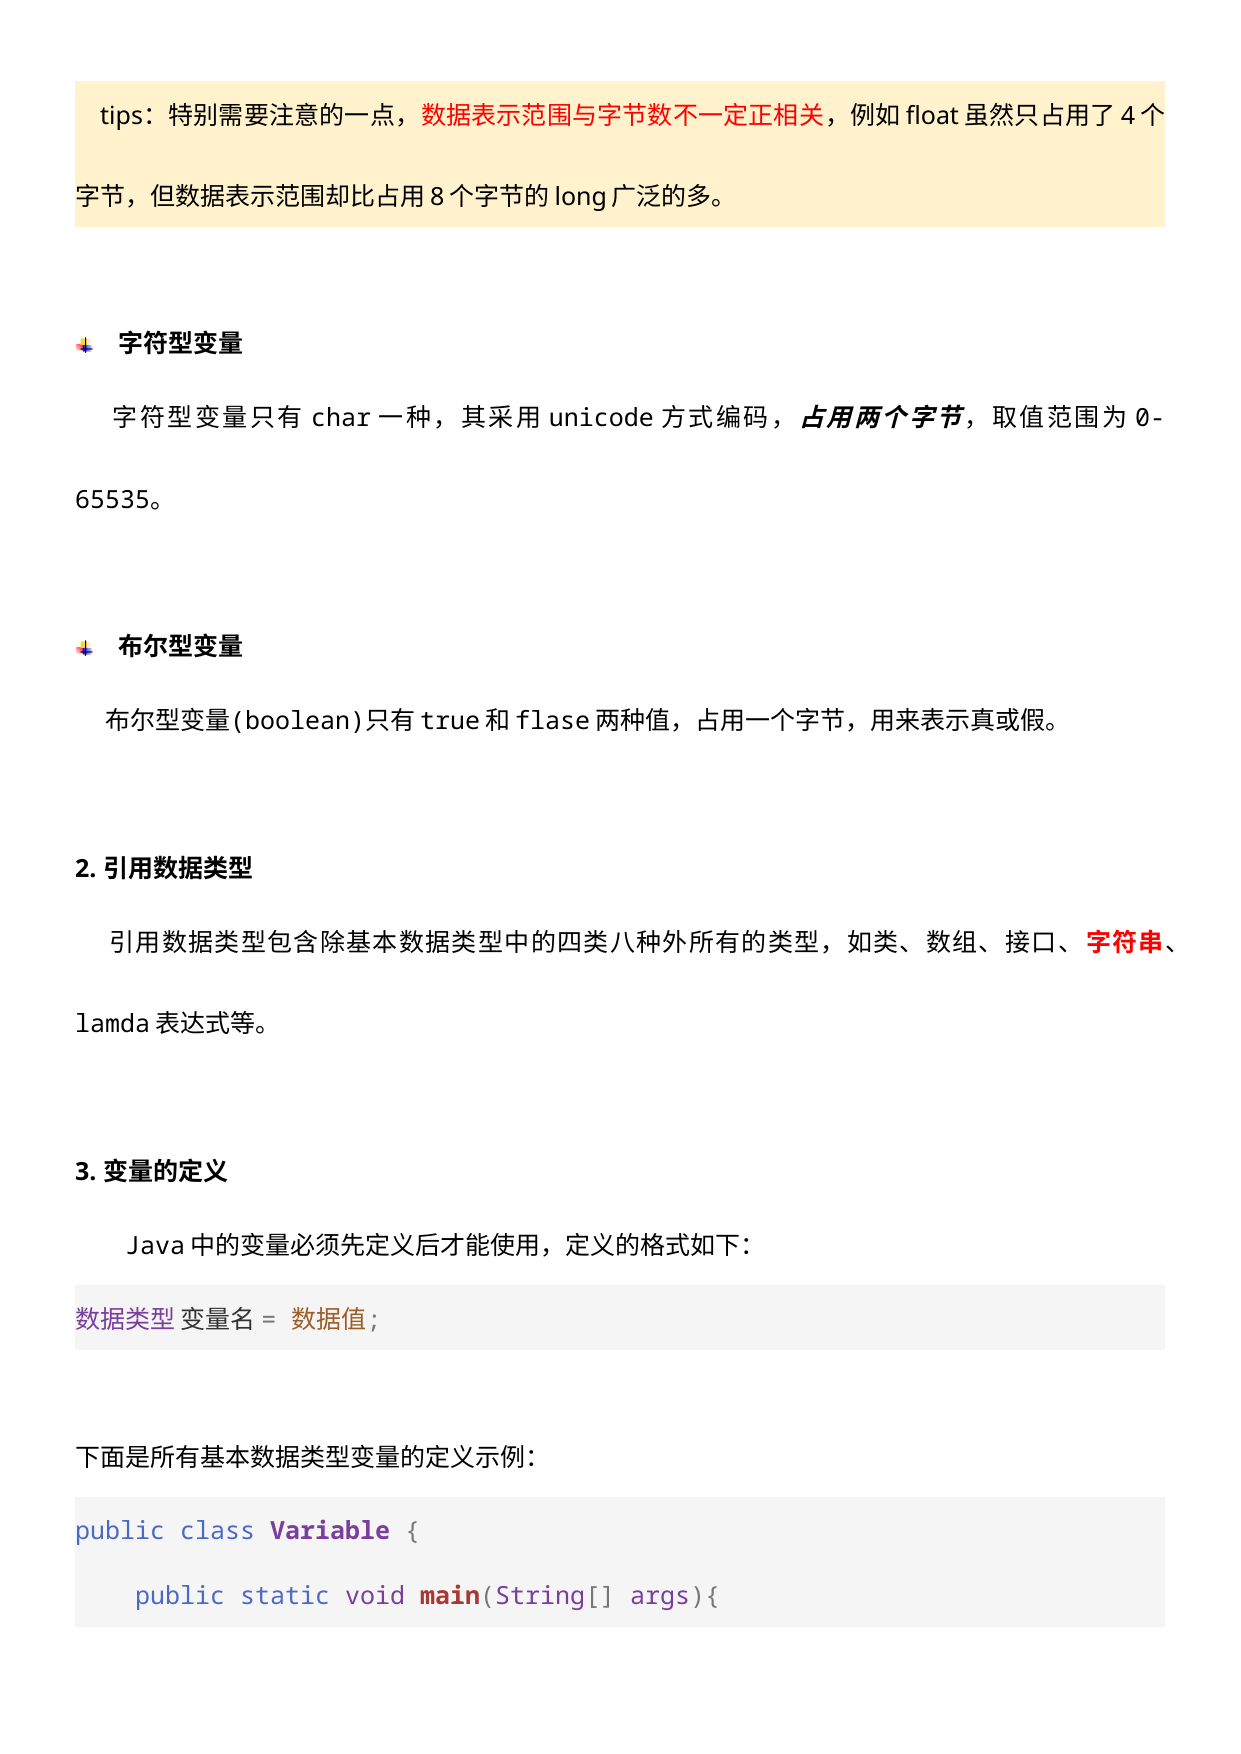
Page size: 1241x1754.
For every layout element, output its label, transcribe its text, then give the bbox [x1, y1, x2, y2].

picture [76, 639, 93, 656]
list 字符型变量 [75, 309, 1165, 374]
text 数据类型 变量名 = 数据值; [75, 1285, 1165, 1350]
text Java中的变量必须先定义后才能使用，定义的格式如下： [75, 1211, 1165, 1276]
picture [76, 336, 93, 353]
text 布尔型变量(boolean)只有true和flase两种值，占用一个字节，用来表示真或假。 [75, 686, 1165, 751]
text tips：特别需要注意的一点，数据表示范围与字节数不一定正相关，例如float虽然只占用了4个字节，但数据表示范围却比占用8个字节的long广泛的多。 [75, 81, 1165, 227]
subtitle 2. 引用数据类型 [75, 834, 1165, 899]
text 引用数据类型包含除基本数据类型中的四类八种外所有的类型，如类、数组、接口、字符串、lamda表达式等。 [75, 908, 1165, 1054]
text 下面是所有基本数据类型变量的定义示例： [75, 1423, 1165, 1488]
subtitle 3. 变量的定义 [75, 1137, 1165, 1202]
text 字符型变量只有char一种，其采用unicode方式编码，占用两个字节，取值范围为0-65535。 [75, 383, 1165, 530]
text public class Variable { [75, 1497, 1165, 1562]
text public static void main(String[] args){ [75, 1562, 1165, 1627]
list 布尔型变量 [75, 612, 1165, 677]
